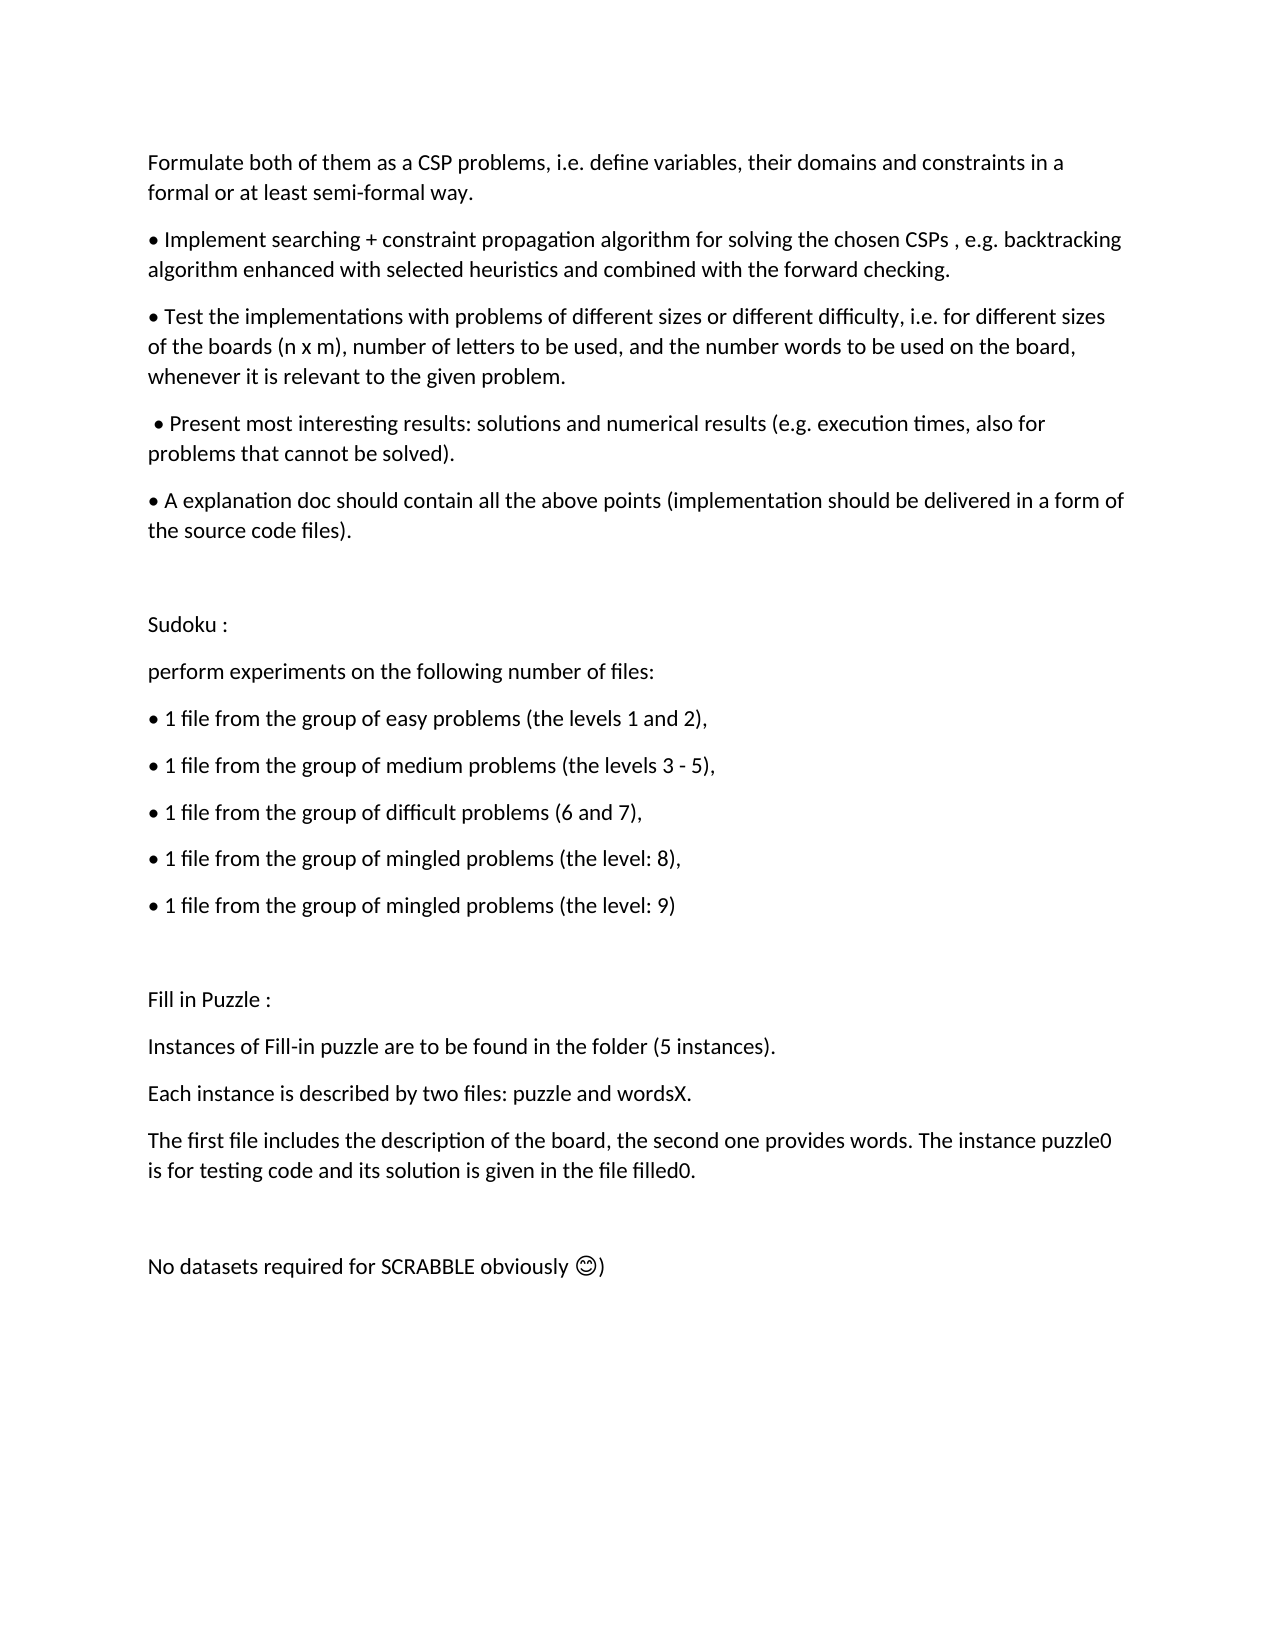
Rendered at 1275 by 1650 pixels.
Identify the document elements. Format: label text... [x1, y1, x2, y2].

text No datasets required for SCRABBLE obviously ) [148, 1250, 1127, 1281]
text The first file includes the description of the board, the second one provides words. The instance puzzle0 is for testing code and its solution is given in the file filled0. [148, 1126, 1127, 1184]
text Formulate both of them as a CSP problems, i.e. define variables, their domains and constraints in a formal or at least semi-formal way. [148, 148, 1127, 206]
text • 1 file from the group of mingled problems (the level: 9) [148, 891, 1127, 919]
text Fill in Puzzle : [148, 985, 1127, 1013]
text Sudoku : [148, 610, 1127, 638]
text • 1 file from the group of mingled problems (the level: 8), [148, 844, 1127, 872]
text • 1 file from the group of medium problems (the levels 3 - 5), [148, 751, 1127, 779]
text • Implement searching + constraint propagation algorithm for solving the chosen CSPs , e.g. backtracking algorithm enhanced with selected heuristics and combined with the forward checking. [148, 225, 1127, 283]
text • Present most interesting results: solutions and numerical results (e.g. execution times, also for problems that cannot be solved). [148, 409, 1127, 467]
text Instances of Fill-in puzzle are to be found in the folder (5 instances). [148, 1032, 1127, 1060]
text • 1 file from the group of difficult problems (6 and 7), [148, 798, 1127, 826]
text • A explanation doc should contain all the above points (implementation should be delivered in a form of the source code files). [148, 486, 1127, 544]
text • 1 file from the group of easy problems (the levels 1 and 2), [148, 704, 1127, 732]
text Each instance is described by two files: puzzle and wordsX. [148, 1079, 1127, 1107]
text perform experiments on the following number of files: [148, 657, 1127, 685]
text • Test the implementations with problems of different sizes or different difficulty, i.e. for different sizes of the boards (n x m), number of letters to be used, and the number words to be used on the board, whenever it is relevant to the given problem. [148, 302, 1127, 390]
